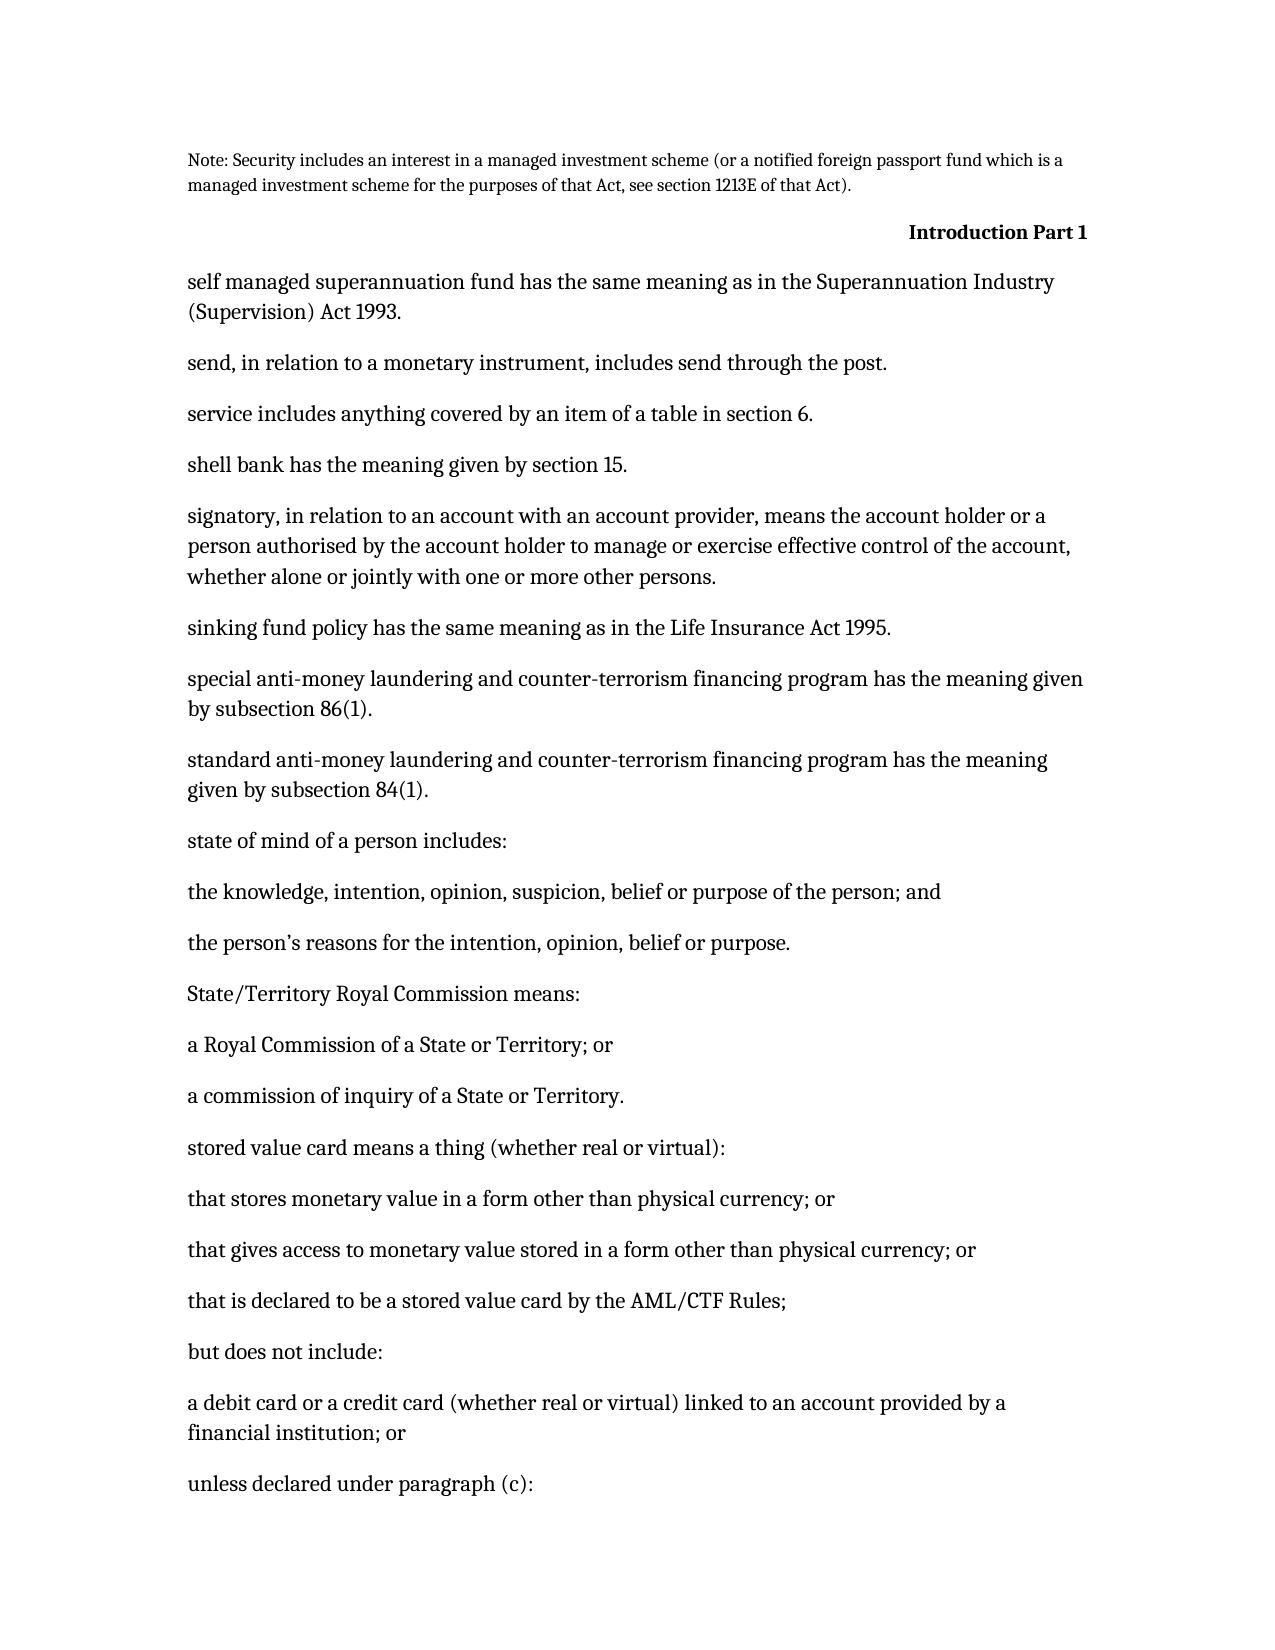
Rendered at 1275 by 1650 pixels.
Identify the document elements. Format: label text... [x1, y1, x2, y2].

text the person’s reasons for the intention, opinion, belief or purpose. [187, 930, 1087, 957]
text send, in relation to a monetary instrument, includes send through the post. [187, 350, 1087, 376]
text self managed superannuation fund has the same meaning as in the Superannuation Industry (Supervision) Act 1993. [187, 269, 1087, 325]
text Note: Security includes an interest in a managed investment scheme (or a notified foreign passport fund which is a managed investment scheme for the purposes of that Act, see section 1213E of that Act). [187, 150, 1087, 196]
text that is declared to be a stored value card by the AML/CTF Rules; [187, 1287, 1087, 1314]
text special anti-money laundering and counter-terrorism financing program has the meaning given by subsection 86(1). [187, 666, 1087, 722]
text but does not include: [187, 1338, 1087, 1365]
text that gives access to monetary value stored in a form other than physical currency; or [187, 1236, 1087, 1263]
text sinking fund policy has the same meaning as in the Life Insurance Act 1995. [187, 614, 1087, 641]
text a Royal Commission of a State or Territory; or [187, 1032, 1087, 1059]
text a commission of inquiry of a State or Territory. [187, 1083, 1087, 1110]
text Introduction Part 1 [187, 220, 1087, 244]
text state of mind of a person includes: [187, 828, 1087, 854]
text State/Territory Royal Commission means: [187, 981, 1087, 1008]
text service includes anything covered by an item of a table in section 6. [187, 401, 1087, 427]
text standard anti-money laundering and counter-terrorism financing program has the meaning given by subsection 84(1). [187, 747, 1087, 803]
text shell bank has the meaning given by section 15. [187, 452, 1087, 478]
text a debit card or a credit card (whether real or virtual) linked to an account provided by a financial institution; or [187, 1389, 1087, 1446]
text unless declared under paragraph (c): [187, 1471, 1087, 1497]
text the knowledge, intention, opinion, suspicion, belief or purpose of the person; and [187, 879, 1087, 906]
text stored value card means a thing (whether real or virtual): [187, 1134, 1087, 1161]
text that stores monetary value in a form other than physical currency; or [187, 1185, 1087, 1212]
text signatory, in relation to an account with an account provider, means the account holder or a person authorised by the account holder to manage or exercise effective control of the account, whether alone or jointly with one or more other persons. [187, 503, 1087, 590]
